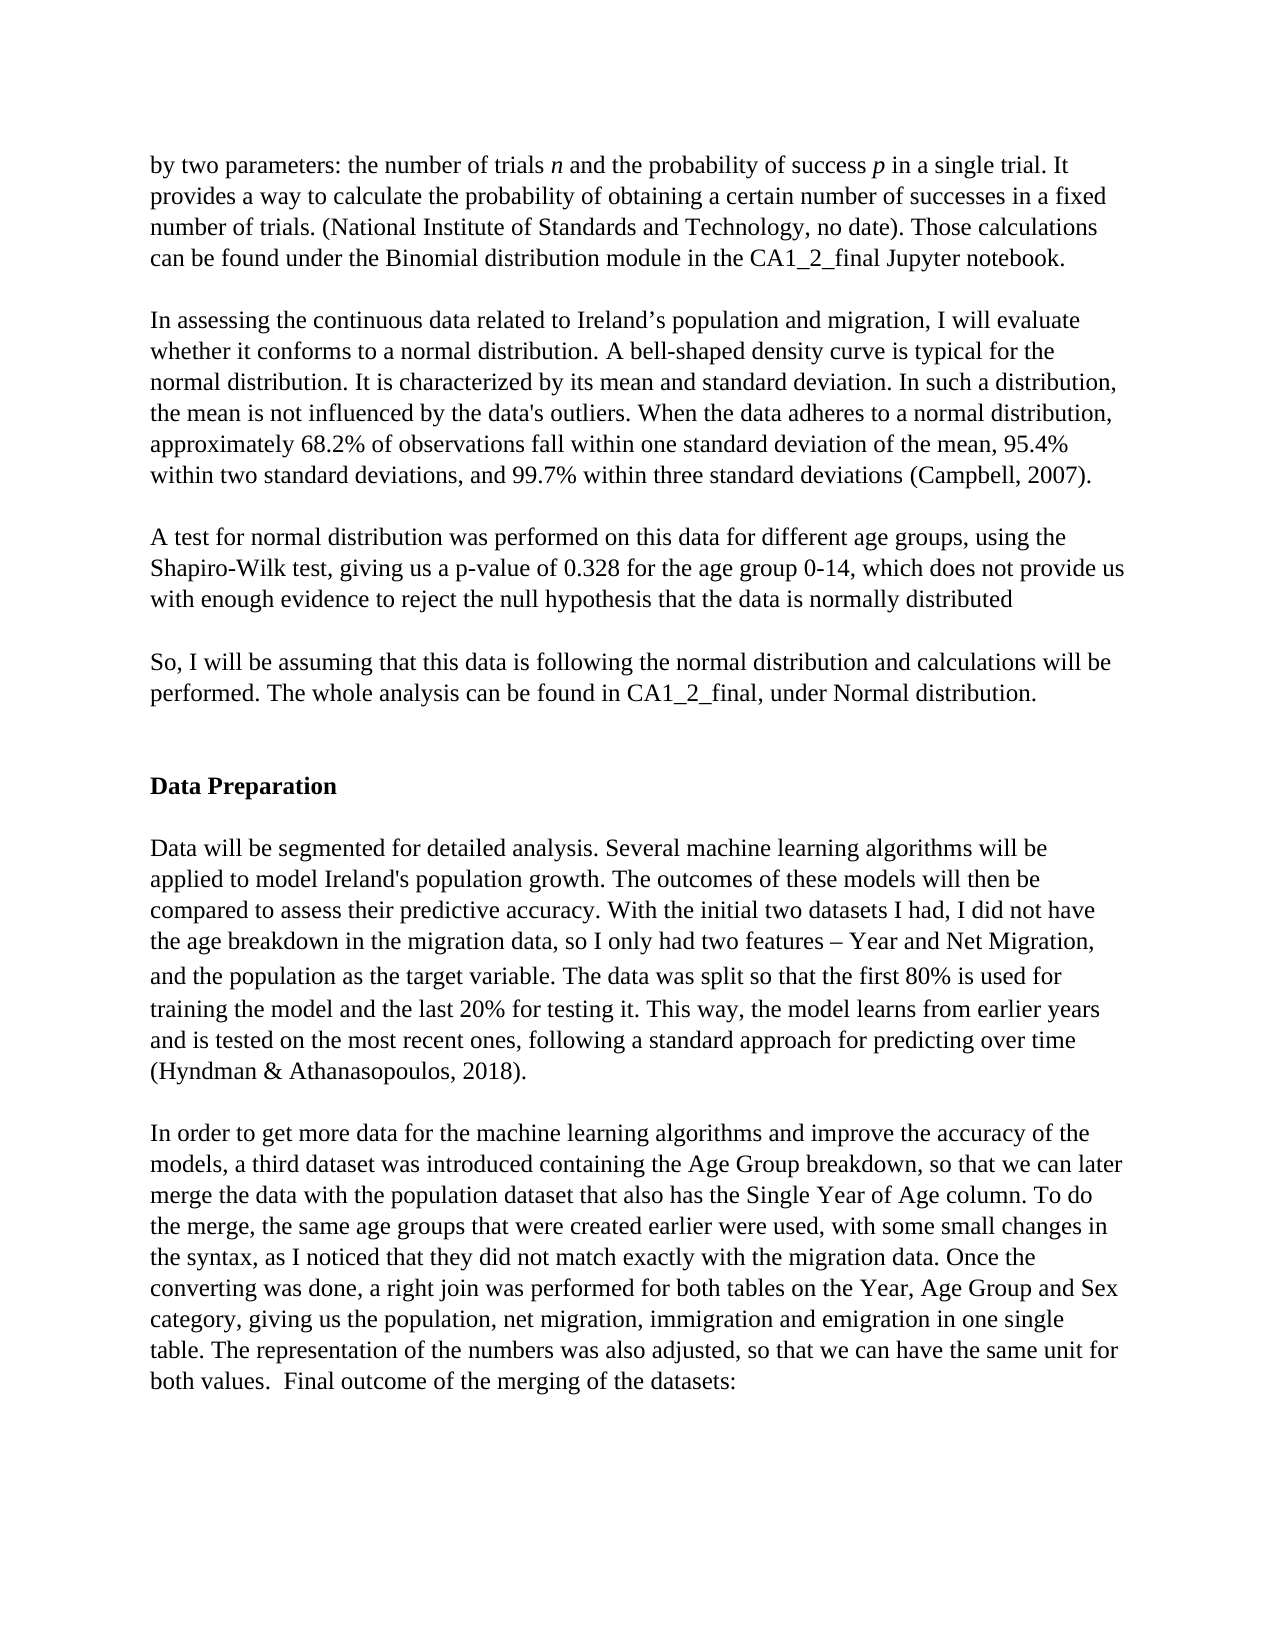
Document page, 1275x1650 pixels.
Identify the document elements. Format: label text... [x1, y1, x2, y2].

text So, I will be assuming that this data is following the normal distribution and calculations will be performed. The whole analysis can be found in CA1_2_final, under Normal distribution. [150, 647, 1125, 706]
text Data will be segmented for detailed analysis. Several machine learning algorithms will be applied to model Ireland's population growth. The outcomes of these models will then be compared to assess their predictive accuracy. With the initial two datasets I had, I did not have the age breakdown in the migration data, so I only had two features – Year and Net Migration, and the population as the target variable. The data was split so that the first 80% is used for training the model and the last 20% for testing it. This way, the model learns from earlier years and is tested on the most recent ones, following a standard approach for predicting over time (Hyndman & Athanasopoulos, 2018). [150, 833, 1125, 1085]
text Data Preparation [150, 771, 1125, 799]
text In order to get more data for the machine learning algorithms and improve the accuracy of the models, a third dataset was introduced containing the Age Group breakdown, so that we can later merge the data with the population dataset that also has the Single Year of Age column. To do the merge, the same age groups that were created earlier were used, with some small changes in the syntax, as I noticed that they did not match exactly with the migration data. Once the converting was done, a right join was performed for both tables on the Year, Age Group and Sex category, giving us the population, net migration, immigration and emigration in one single table. The representation of the numbers was also adjusted, so that we can have the same unit for both values. Final outcome of the merging of the datasets: [150, 1118, 1125, 1395]
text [150, 150, 1125, 272]
text A test for normal distribution was performed on this data for different age groups, using the Shapiro-Wilk test, giving us a p-value of 0.328 for the age group 0-14, which does not provide us with enough evidence to reject the null hypothesis that the data is normally distributed [150, 522, 1125, 613]
text In assessing the continuous data related to Ireland’s population and migration, I will evaluate whether it conforms to a normal distribution. A bell-shaped density curve is typical for the normal distribution. It is characterized by its mean and standard deviation. In such a distribution, the mean is not influenced by the data's outliers. When the data adheres to a normal distribution, approximately 68.2% of observations fall within one standard deviation of the mean, 95.4% within two standard deviations, and 99.7% within three standard deviations (Campbell, 2007). [150, 305, 1125, 489]
